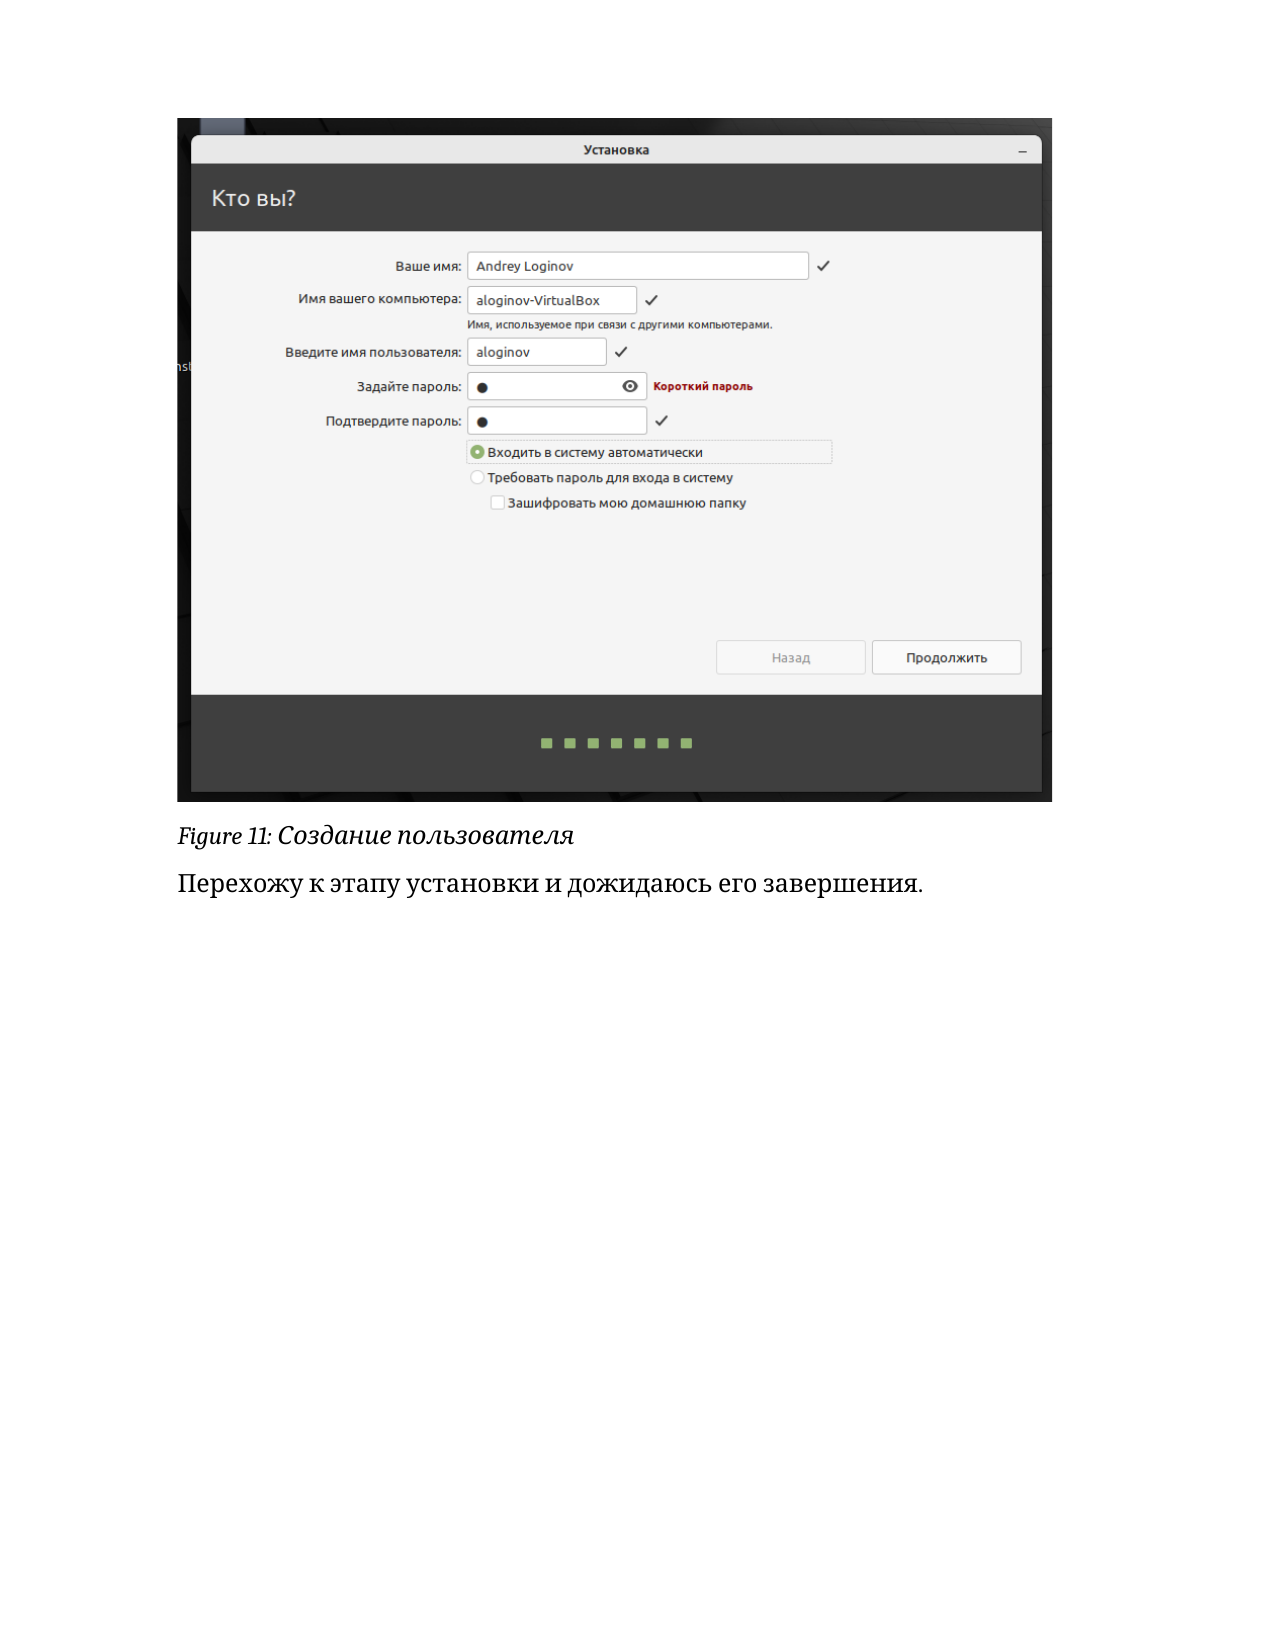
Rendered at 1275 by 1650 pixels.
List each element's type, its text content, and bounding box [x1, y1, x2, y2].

picture [177, 118, 1053, 802]
text Перехожу к этапу установки и дожидаюсь его завершения. [177, 869, 1186, 898]
text Figure 11: Создание пользователя [177, 822, 1186, 851]
